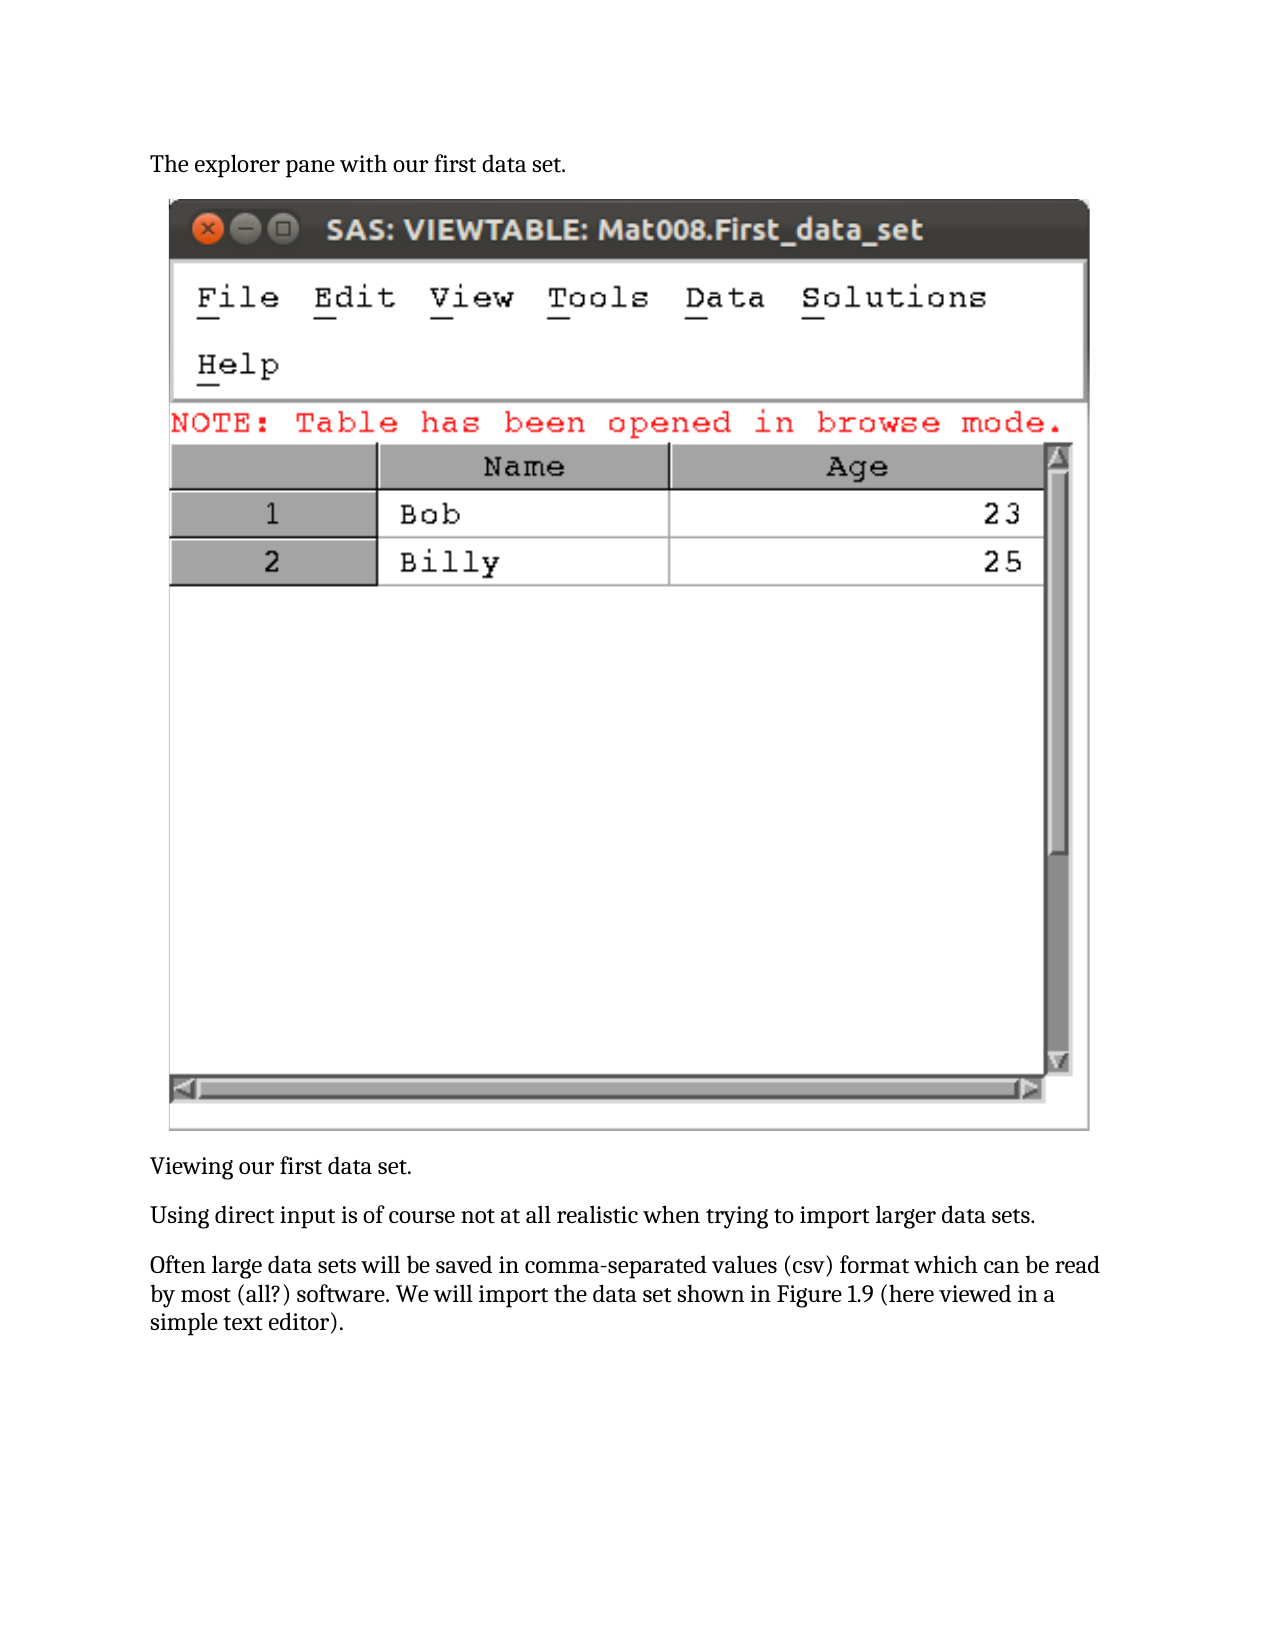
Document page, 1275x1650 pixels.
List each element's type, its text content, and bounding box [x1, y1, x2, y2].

text Using direct input is of course not at all realistic when trying to import larger data sets. [150, 1201, 1125, 1230]
picture [168, 199, 1090, 1131]
text Often large data sets will be saved in comma-separated values (csv) format which can be read by most (all?) software. We will import the data set shown in Figure 1.9 (here viewed in a simple text editor). [150, 1251, 1125, 1337]
